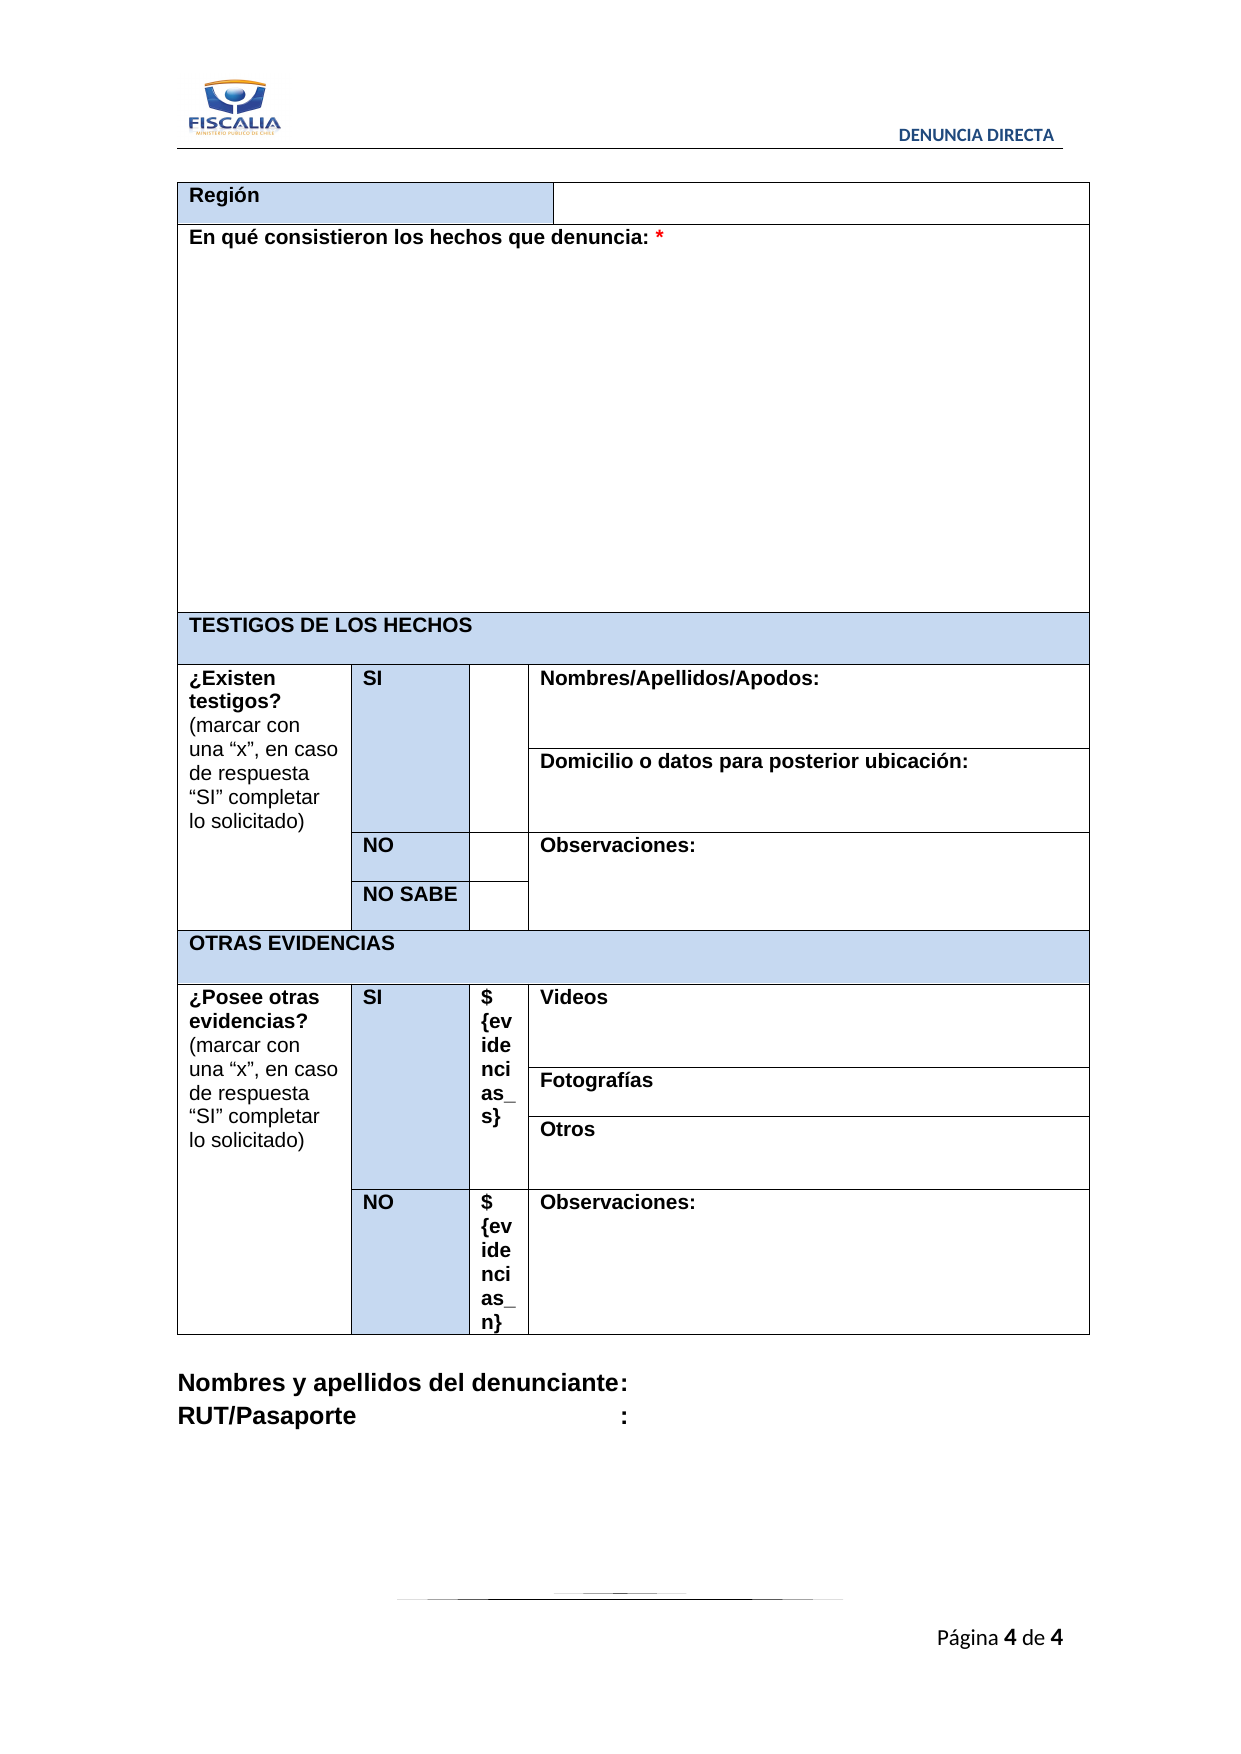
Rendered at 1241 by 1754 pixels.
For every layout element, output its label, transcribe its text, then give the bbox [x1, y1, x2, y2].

table_cell En qué consistieron los hechos que denuncia: * [178, 225, 1089, 612]
table_cell [470, 833, 528, 881]
table_cell [470, 882, 528, 930]
table_cell Otros [529, 1117, 1089, 1189]
table_cell Observaciones: [529, 833, 1089, 930]
table_cell [470, 665, 528, 832]
table_cell Observaciones: [529, 1190, 1089, 1334]
table_cell Videos [529, 985, 1089, 1067]
table_cell OTRAS EVIDENCIAS [178, 931, 1089, 983]
table_cell ${evidencias_n} [470, 1190, 528, 1334]
table_cell ¿Posee otras evidencias? (marcar con una “x”, en caso de respuesta “SI” completar lo solicitado) [178, 985, 351, 1334]
text RUT/Pasaporte : [177, 1401, 1063, 1430]
table_cell SI [352, 665, 469, 832]
table_cell NO [352, 833, 469, 881]
table_cell NO [352, 1190, 469, 1334]
table_cell Región [178, 183, 553, 223]
table_cell Nombres/Apellidos/Apodos: [529, 665, 1089, 748]
picture [177, 73, 293, 142]
table_cell ${evidencias_s} [470, 985, 528, 1189]
table_cell TESTIGOS DE LOS HECHOS [178, 613, 1089, 664]
table_cell NO SABE [352, 882, 469, 930]
table_cell Fotografías [529, 1068, 1089, 1116]
table_cell SI [352, 985, 469, 1189]
table_cell Domicilio o datos para posterior ubicación: [529, 749, 1089, 832]
table_cell ¿Existen testigos? (marcar con una “x”, en caso de respuesta “SI” completar lo solicitado) [178, 665, 351, 930]
text Nombres y apellidos del denunciante : [177, 1368, 1063, 1397]
table_cell [554, 183, 1089, 223]
